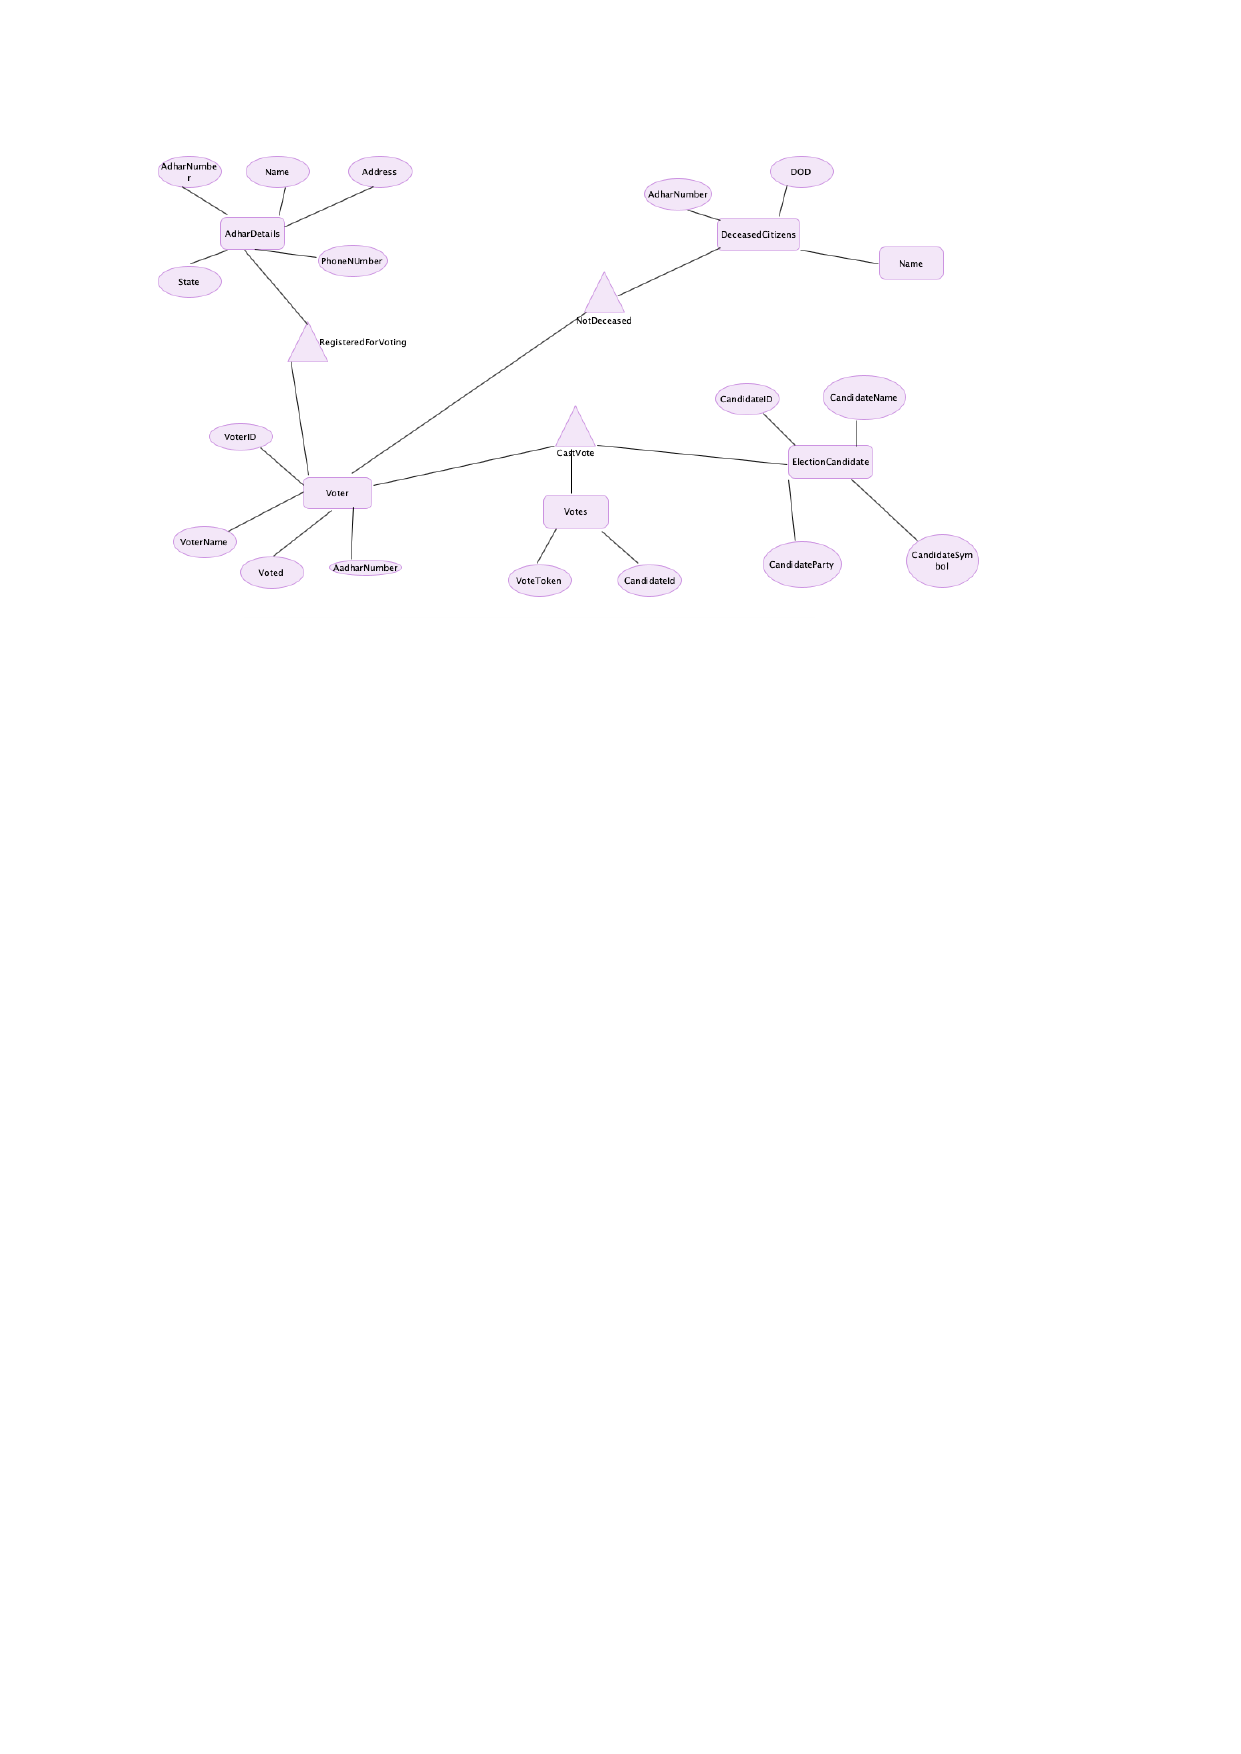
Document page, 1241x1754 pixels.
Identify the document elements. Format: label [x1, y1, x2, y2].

picture [150, 150, 1090, 618]
